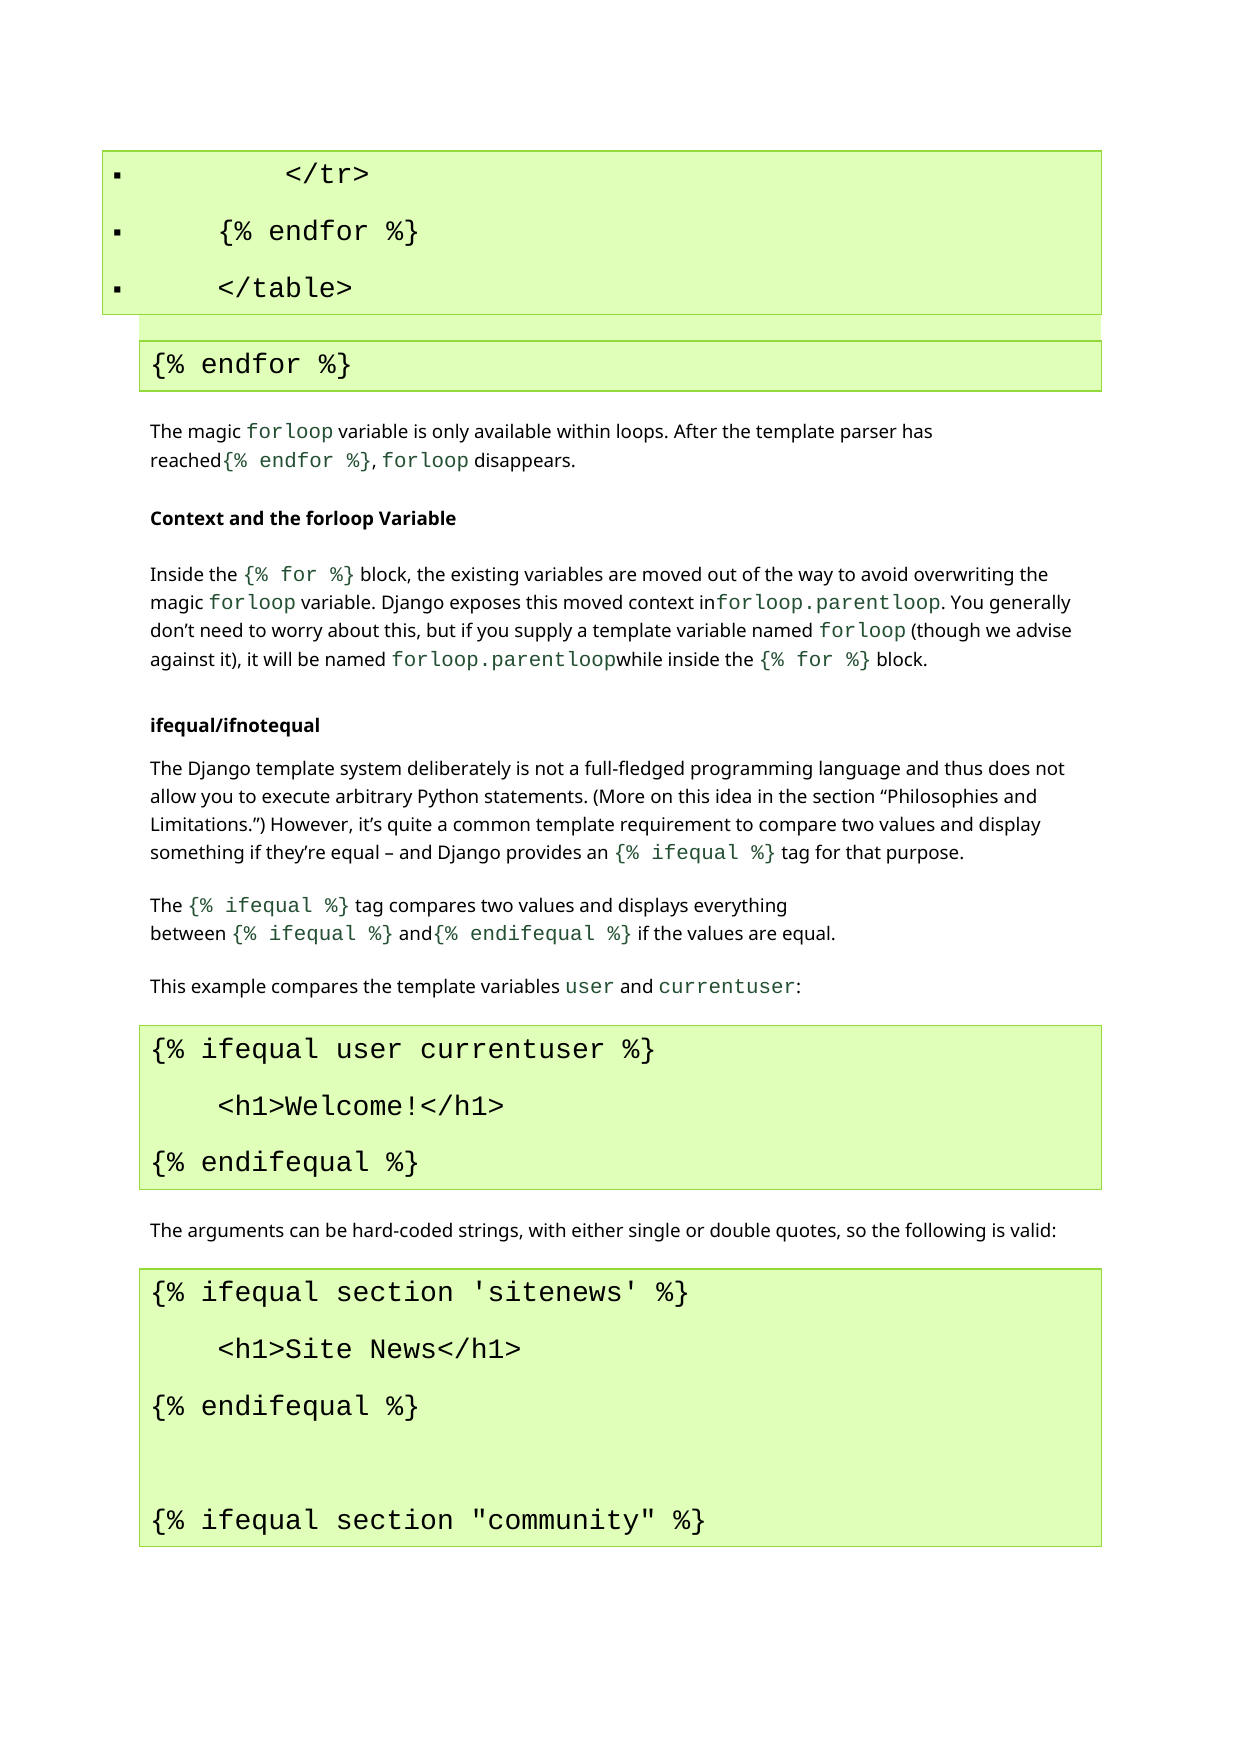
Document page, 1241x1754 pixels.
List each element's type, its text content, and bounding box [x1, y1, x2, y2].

list </tr> [103, 152, 1101, 192]
text {% endfor %} [140, 342, 1101, 390]
text Context and the forloop Variable [150, 502, 1090, 531]
text {% ifequal user currentuser %} [140, 1026, 1101, 1067]
text {% endifequal %} [140, 1138, 1101, 1189]
text {% ifequal section "community" %} [140, 1496, 1101, 1546]
text <h1>Welcome!</h1> [140, 1082, 1101, 1123]
text This example compares the template variables user and currentuser: [150, 972, 1090, 1000]
text The arguments can be hard-coded strings, with either single or double quotes, so the following is valid: [150, 1215, 1090, 1243]
text Inside the {% for %} block, the existing variables are moved out of the way to avoid overwriting the magic forloop variable. Django exposes this moved context inforloop.parentloop. You generally don’t need to worry about this, but if you supply a template variable named forloop (though we advise against it), it will be named forloop.parentloopwhile inside the {% for %} block. [150, 560, 1090, 672]
list {% endfor %} [103, 207, 1101, 249]
text The Django template system deliberately is not a full-fledged programming language and thus does not allow you to execute arbitrary Python statements. (More on this idea in the section “Philosophies and Limitations.”) However, it’s quite a common template requirement to compare two values and display something if they’re equal – and Django provides an {% ifequal %} tag for that purpose. [150, 753, 1090, 865]
list </table> [103, 264, 1101, 314]
text {% ifequal section 'sitenews' %} [140, 1270, 1101, 1310]
text The magic forloop variable is only available within loops. After the template parser has reached{% endfor %}, forloop disappears. [150, 417, 1090, 473]
text The {% ifequal %} tag compares two values and displays everything between {% ifequal %} and{% endifequal %} if the values are equal. [150, 890, 1090, 947]
text <h1>Site News</h1> [140, 1325, 1101, 1367]
text ifequal/ifnotequal [150, 710, 1090, 738]
text {% endifequal %} [140, 1382, 1101, 1424]
